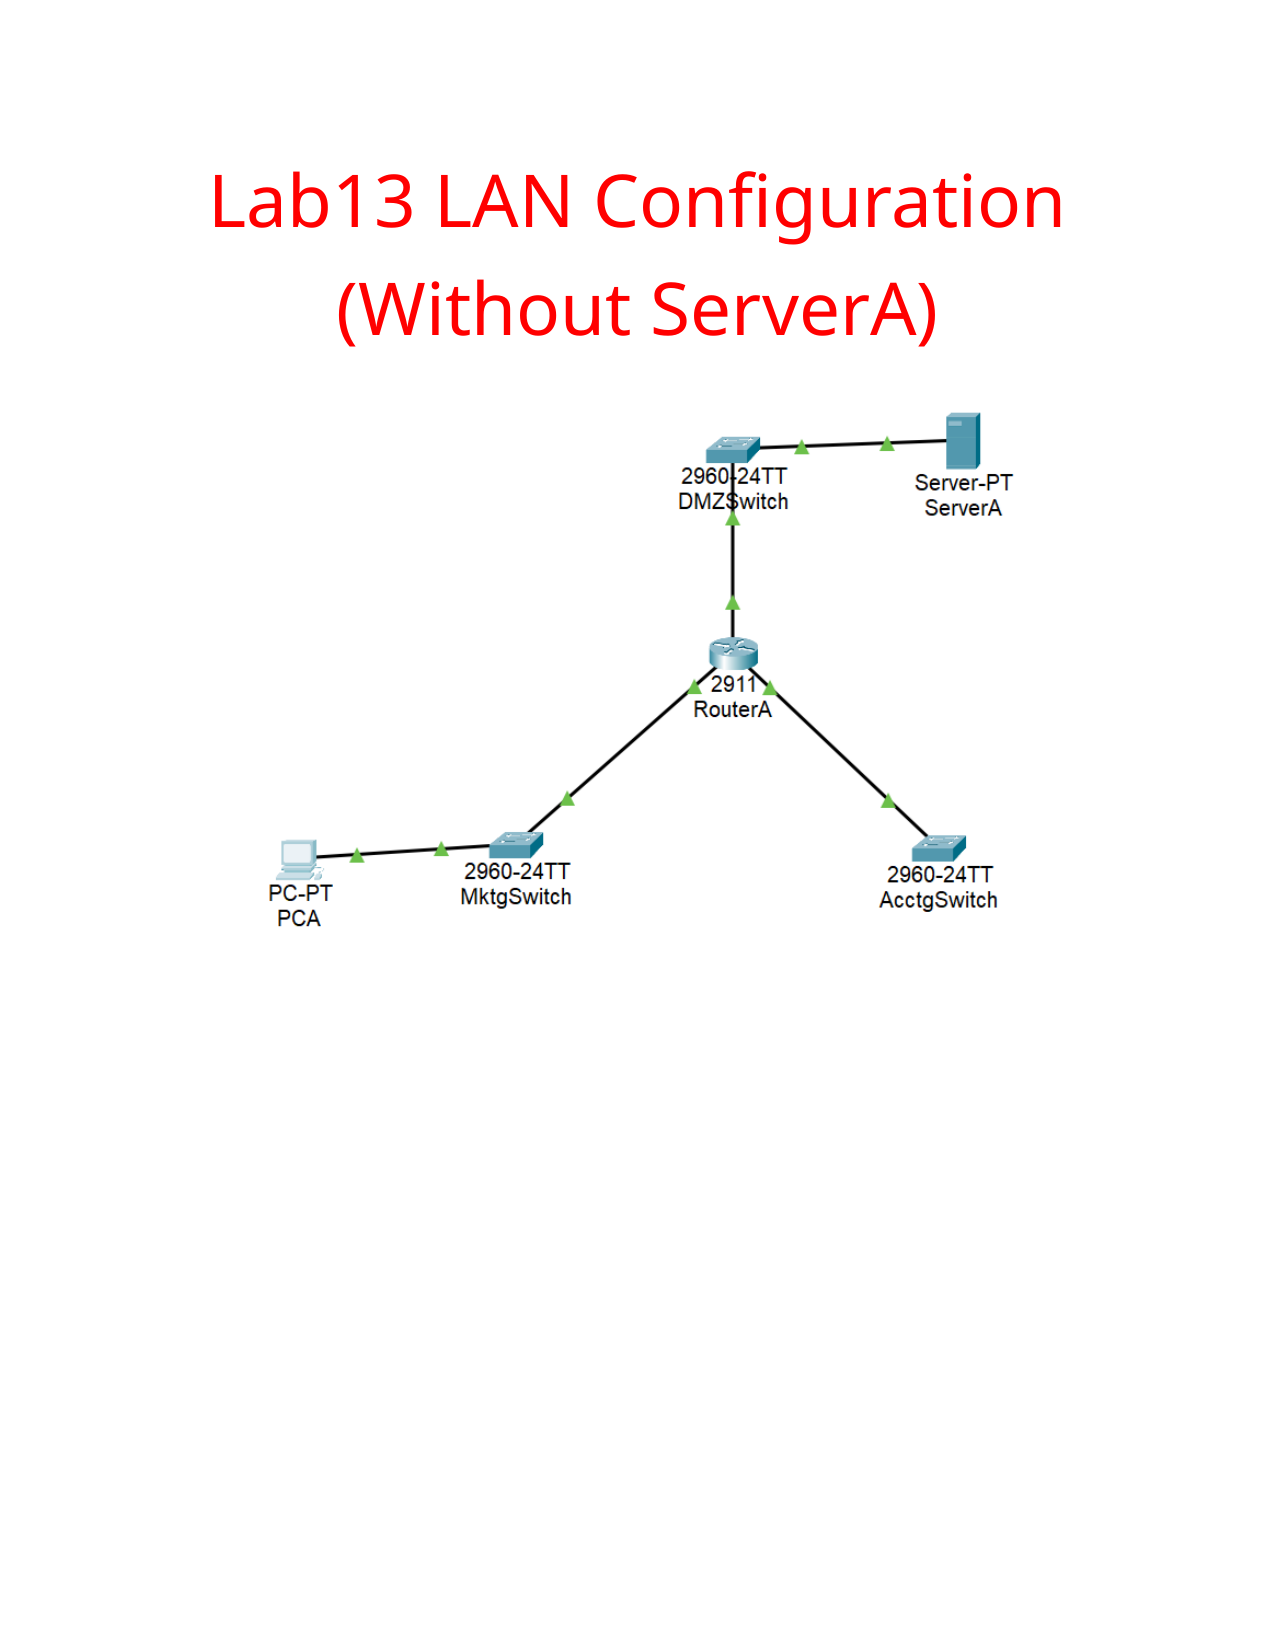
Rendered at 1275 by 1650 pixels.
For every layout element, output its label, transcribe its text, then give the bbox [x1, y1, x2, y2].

text Lab13 LAN Configuration (Without ServerA) [150, 150, 1125, 357]
picture [150, 381, 1125, 970]
